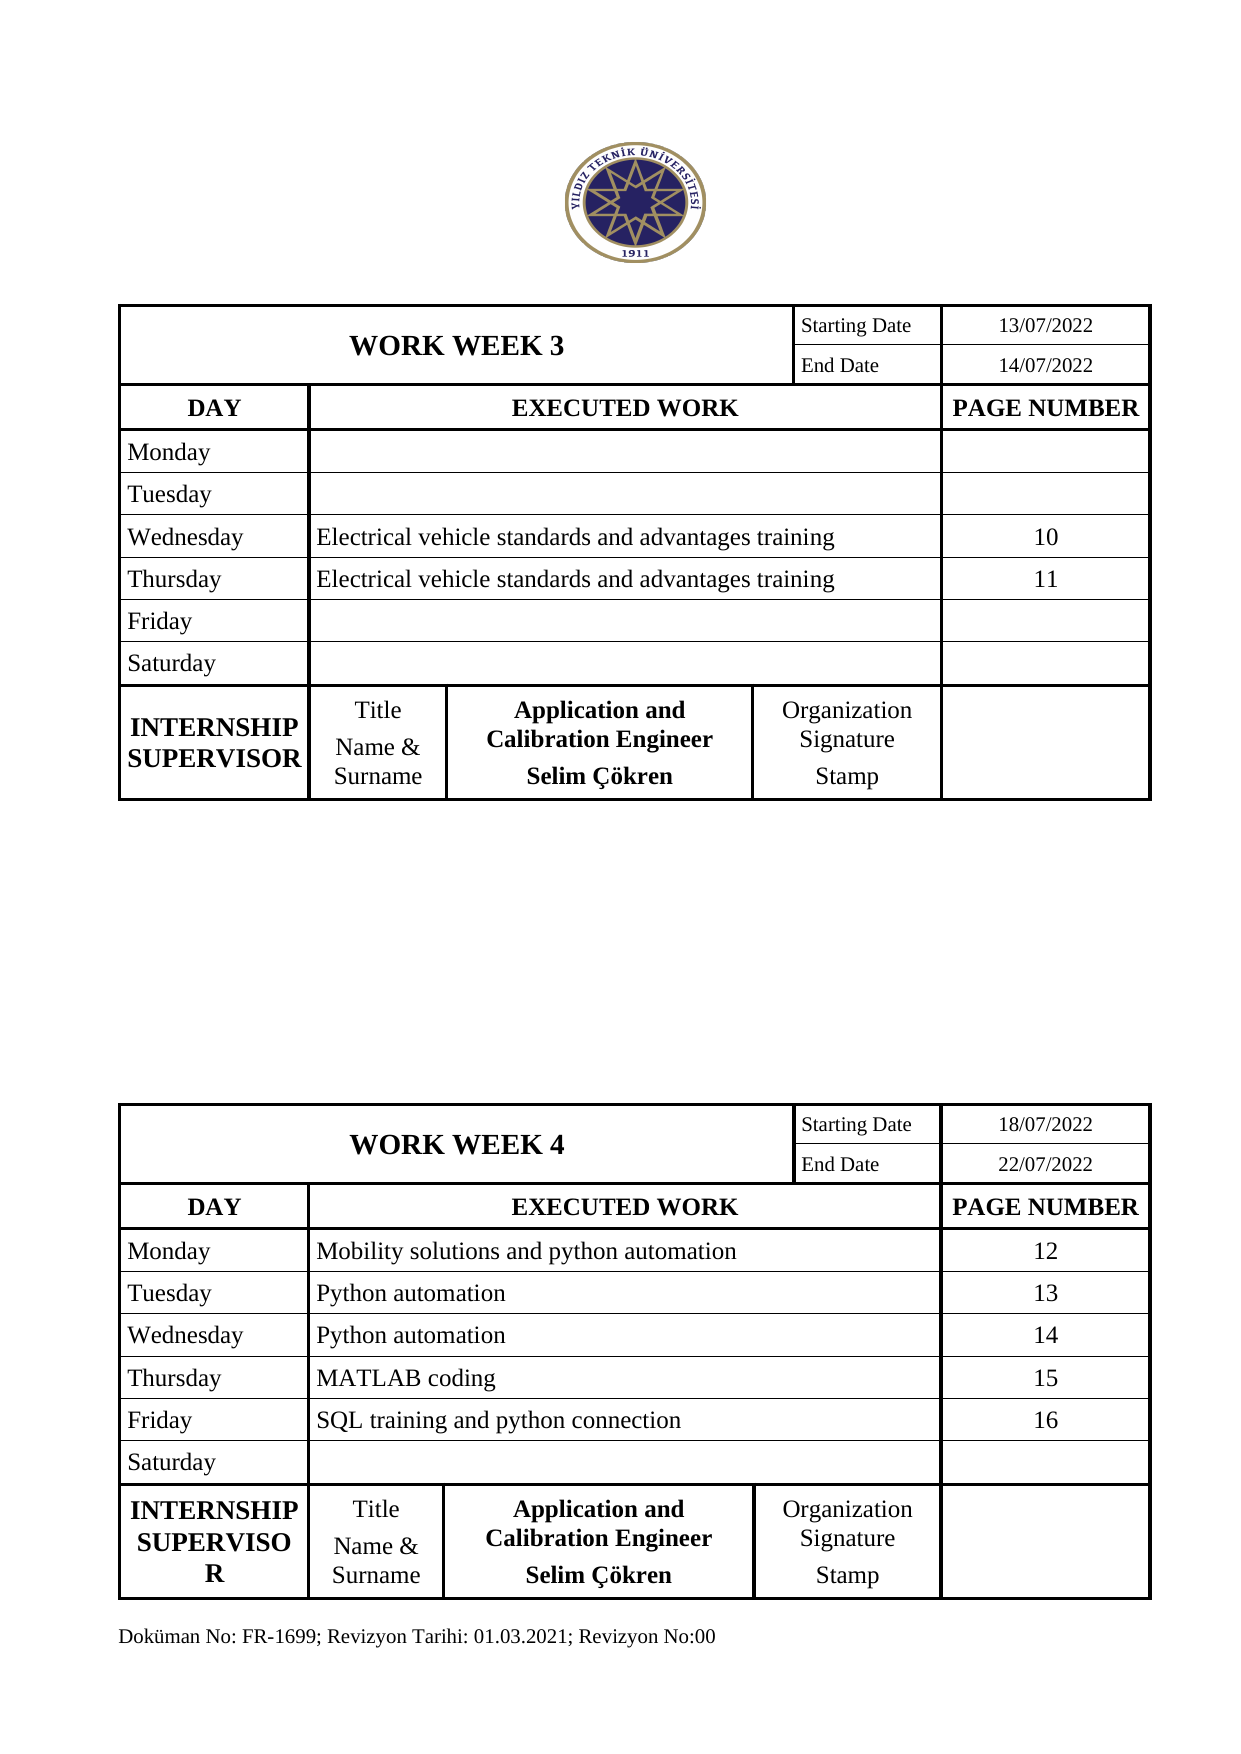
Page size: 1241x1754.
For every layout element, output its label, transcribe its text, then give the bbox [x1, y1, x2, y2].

table_header Starting Date [796, 1106, 939, 1143]
table_cell Saturday [121, 642, 307, 683]
table_cell Tuesday [121, 473, 307, 514]
table_cell WORK WEEK 3 [121, 307, 792, 383]
table_cell Wednesday [121, 515, 307, 557]
table_cell EXECUTED WORK [311, 386, 940, 428]
table_cell INTERNSHIP SUPERVISOR [121, 687, 307, 798]
table_cell Title Name & Surname [311, 687, 445, 798]
table_cell Electrical vehicle standards and advantages training [311, 558, 940, 599]
table_cell 12 [943, 1230, 1148, 1271]
table_cell Application and Calibration Engineer Selim Çökren [448, 687, 751, 798]
table_cell [311, 642, 940, 683]
table_cell [943, 642, 1148, 683]
table_cell Organization Signature Stamp [754, 687, 940, 798]
table_cell Friday [121, 600, 307, 641]
table_cell [943, 473, 1148, 514]
table_cell 13/07/2022 [943, 307, 1148, 344]
table_cell Thursday [121, 558, 307, 599]
table_cell PAGE NUMBER [943, 386, 1148, 428]
table_cell [311, 431, 940, 472]
table_cell [943, 1486, 1148, 1597]
table_cell Title Name & Surname [310, 1486, 442, 1597]
table_cell Electrical vehicle standards and advantages training [311, 515, 940, 557]
table_cell 22/07/2022 [943, 1144, 1148, 1182]
table_cell Tuesday [121, 1272, 307, 1313]
table_cell Wednesday [121, 1314, 307, 1356]
table_cell SQL training and python connection [310, 1399, 939, 1440]
table_cell [310, 1441, 939, 1482]
table_cell 13 [943, 1272, 1148, 1313]
table_cell [943, 687, 1148, 798]
table_header WORK WEEK 4 [121, 1106, 792, 1182]
table_cell 15 [943, 1357, 1148, 1398]
table_cell Monday [121, 1230, 307, 1271]
table_cell [311, 600, 940, 641]
table_cell Mobility solutions and python automation [310, 1230, 939, 1271]
table_cell End Date [796, 1144, 939, 1182]
table_cell 14/07/2022 [943, 345, 1148, 383]
table_cell Thursday [121, 1357, 307, 1398]
table_cell [943, 600, 1148, 641]
table_cell Python automation [310, 1272, 939, 1313]
table_header 18/07/2022 [943, 1106, 1148, 1143]
table_cell DAY [121, 386, 307, 428]
table_cell 10 [943, 515, 1148, 557]
table_cell Organization Signature Stamp [756, 1486, 939, 1597]
table_cell [943, 1441, 1148, 1482]
table_cell Starting Date [795, 307, 940, 344]
table_cell Application and Calibration Engineer Selim Çökren [445, 1486, 752, 1597]
table_cell End Date [795, 345, 940, 383]
table_cell DAY [121, 1185, 307, 1227]
table_cell 16 [943, 1399, 1148, 1440]
table_cell 11 [943, 558, 1148, 599]
table_cell Python automation [310, 1314, 939, 1356]
table_cell [943, 431, 1148, 472]
table_cell INTERNSHIP SUPERVISOR [121, 1486, 307, 1597]
table_cell PAGE NUMBER [943, 1185, 1148, 1227]
table_cell Friday [121, 1399, 307, 1440]
table_cell EXECUTED WORK [310, 1185, 939, 1227]
table_cell Saturday [121, 1441, 307, 1482]
table_cell [311, 473, 940, 514]
picture [543, 130, 727, 276]
table_cell Monday [121, 431, 307, 472]
table_cell 14 [943, 1314, 1148, 1356]
table_cell MATLAB coding [310, 1357, 939, 1398]
